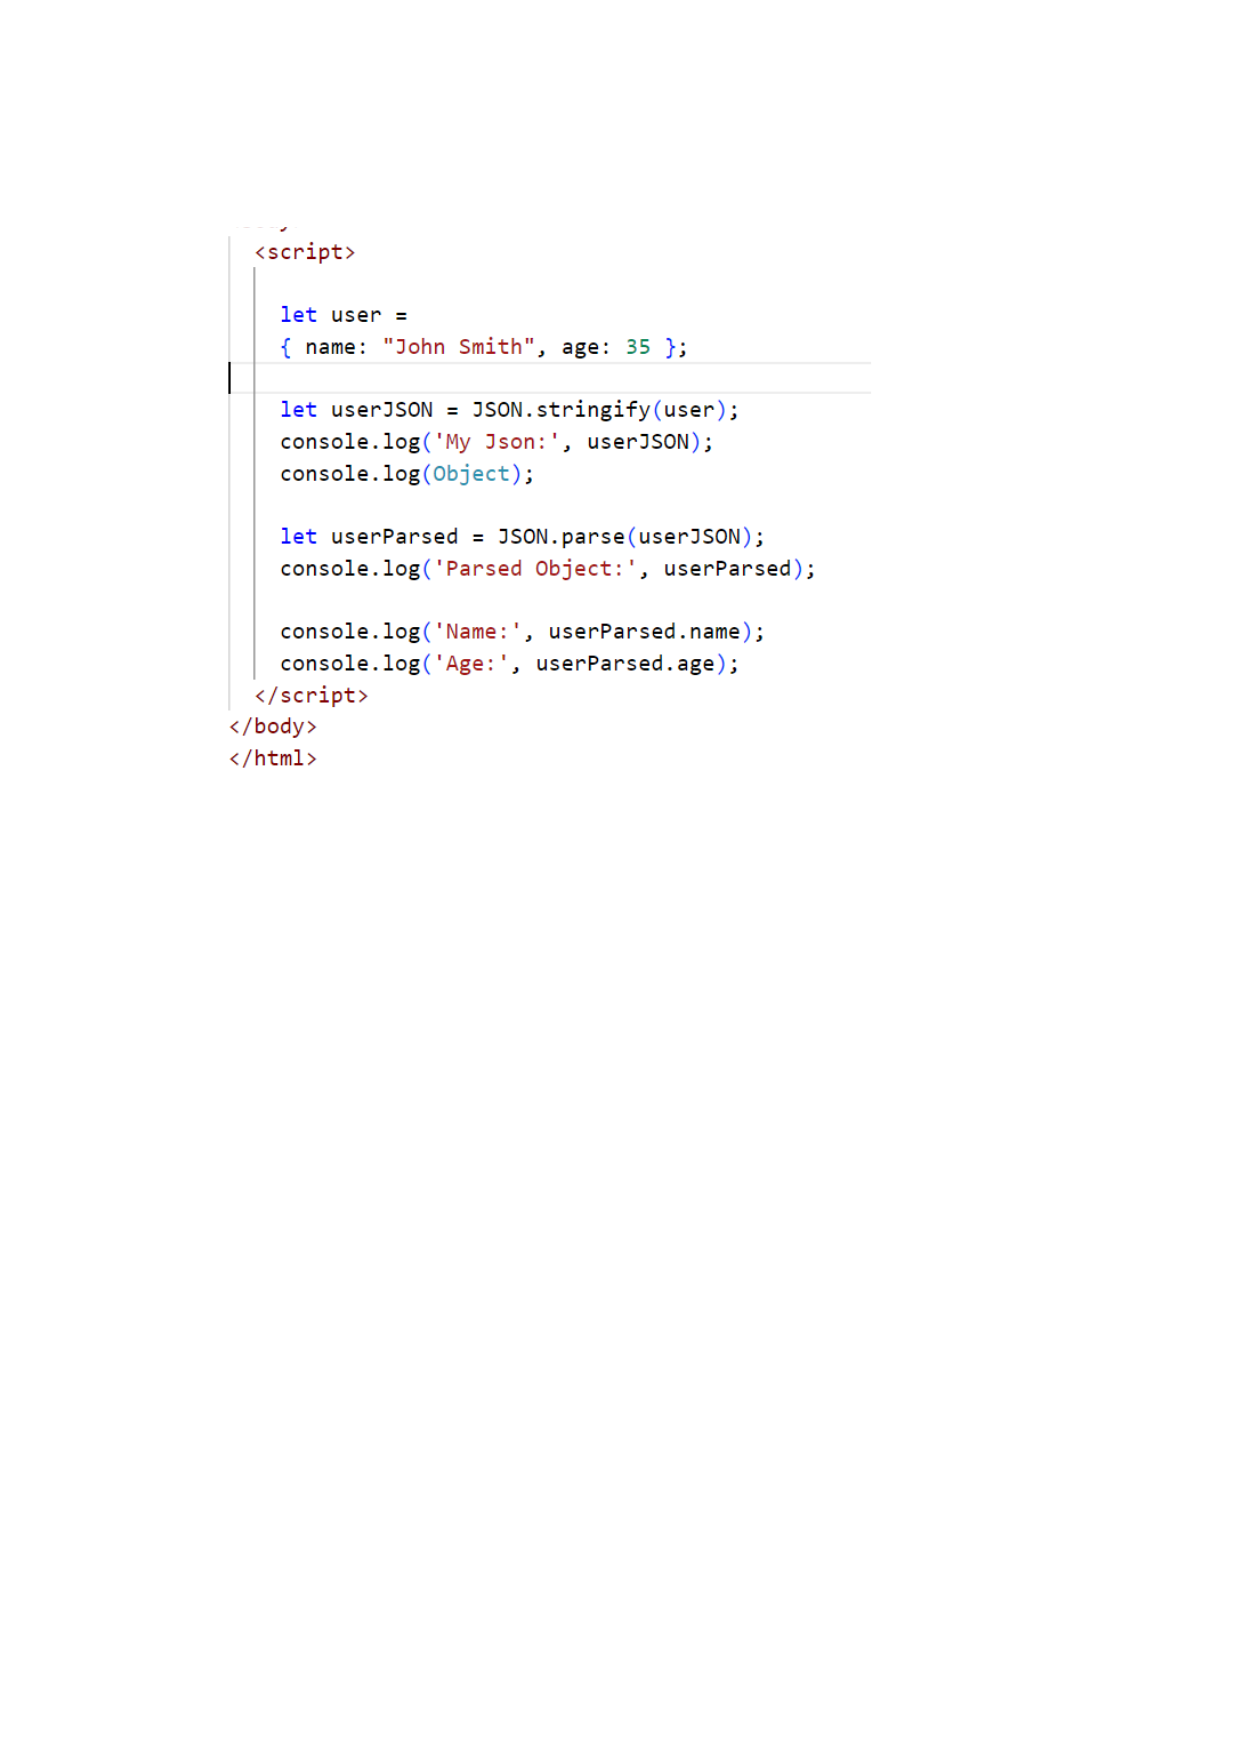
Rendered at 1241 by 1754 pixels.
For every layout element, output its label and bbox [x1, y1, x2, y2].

picture [225, 227, 872, 786]
